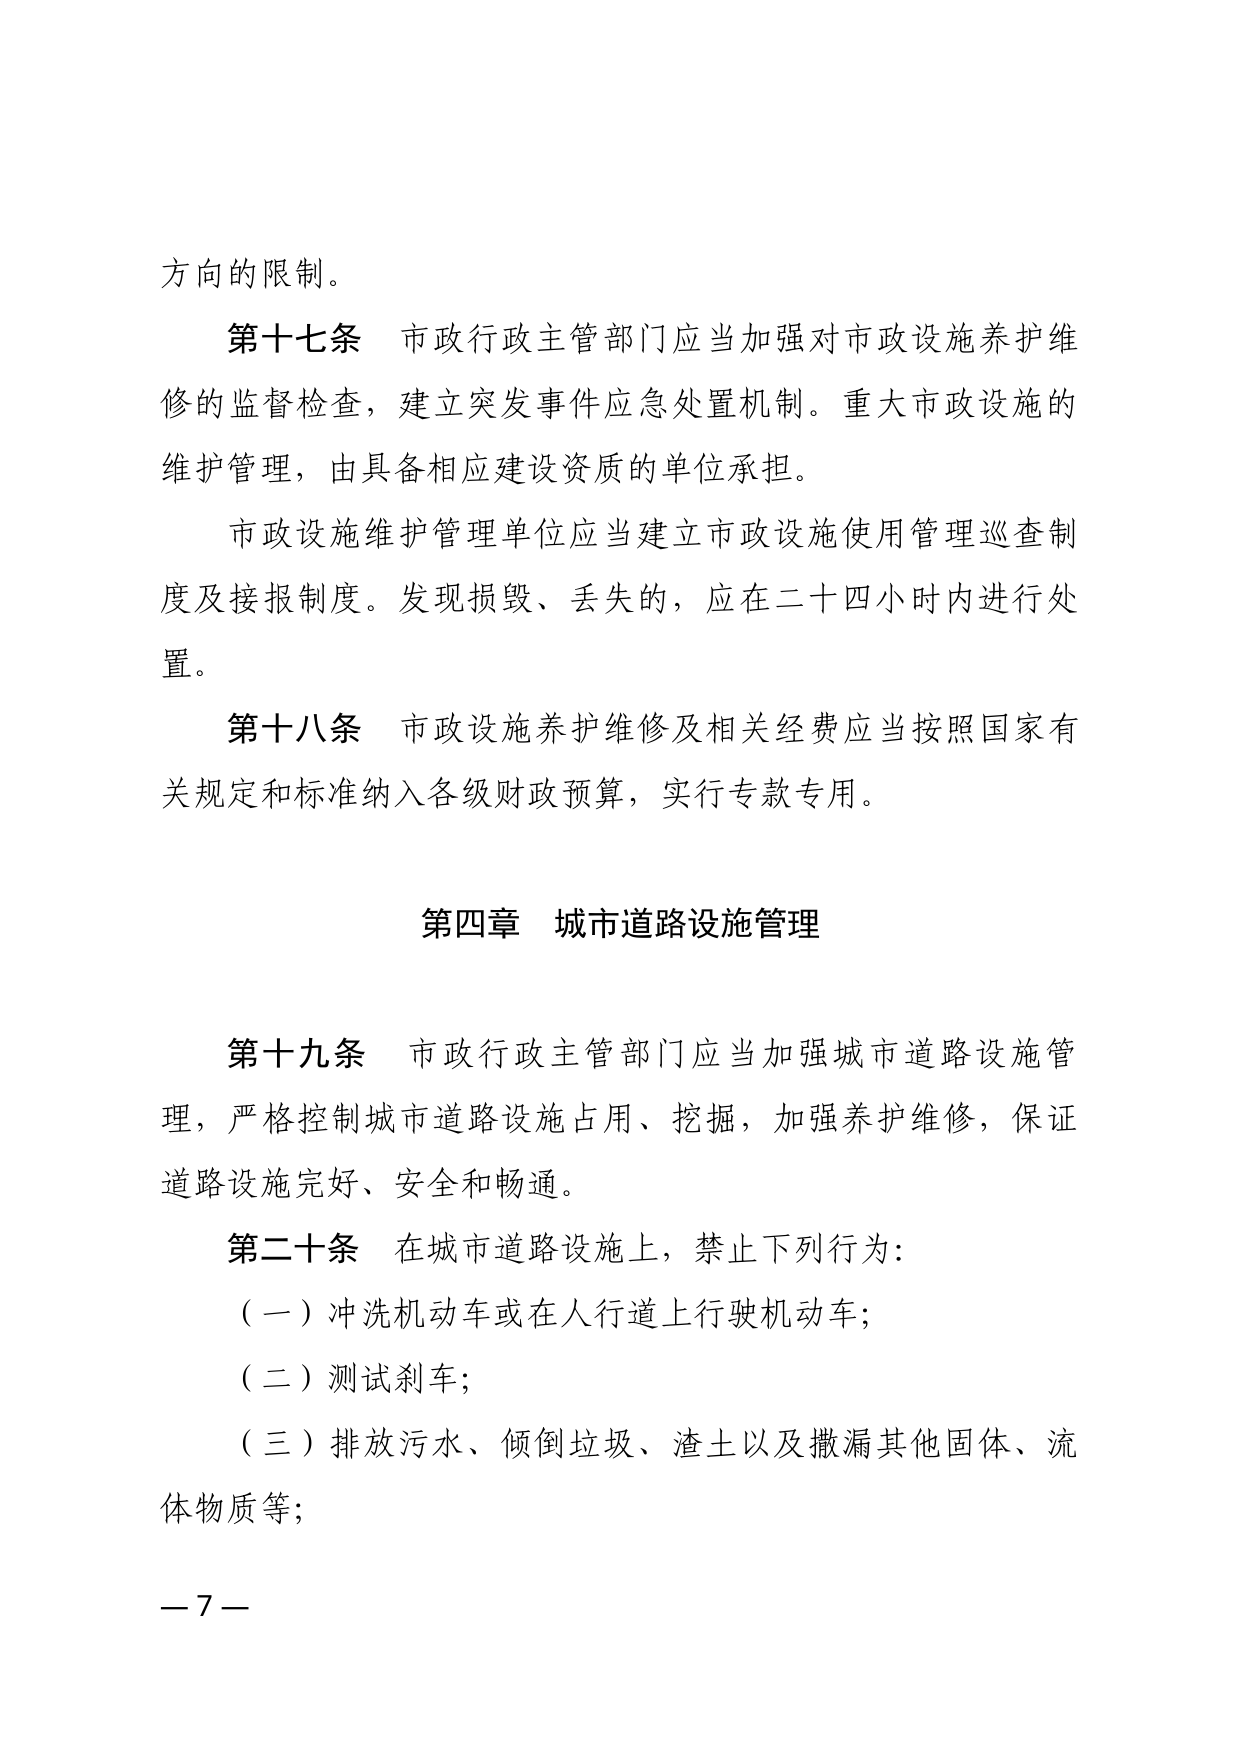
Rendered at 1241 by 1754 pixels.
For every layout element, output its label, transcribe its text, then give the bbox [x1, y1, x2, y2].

text 市政设施维护管理单位应当建立市政设施使用管理巡查制度及接报制度。发现损毁、丢失的，应在二十四小时内进行处置。 [159, 499, 1081, 694]
text （二）测试刹车； [159, 1344, 1081, 1409]
text （三）排放污水、倾倒垃圾、渣土以及撒漏其他固体、流体物质等； [159, 1409, 1081, 1539]
list 第四章 城市道路设施管理 [159, 889, 1081, 954]
text （一）冲洗机动车或在人行道上行驶机动车； [159, 1279, 1081, 1344]
text 第十九条 市政行政主管部门应当加强城市道路设施管理，严格控制城市道路设施占用、挖掘，加强养护维修，保证道路设施完好、安全和畅通。 [159, 1019, 1081, 1214]
text 第十七条 市政行政主管部门应当加强对市政设施养护维修的监督检查，建立突发事件应急处置机制。重大市政设施的维护管理，由具备相应建设资质的单位承担。 [159, 304, 1081, 499]
text 第十八条 市政设施养护维修及相关经费应当按照国家有关规定和标准纳入各级财政预算，实行专款专用。 [159, 694, 1081, 824]
text 第二十条 在城市道路设施上，禁止下列行为： [159, 1214, 1081, 1279]
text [159, 239, 1081, 304]
